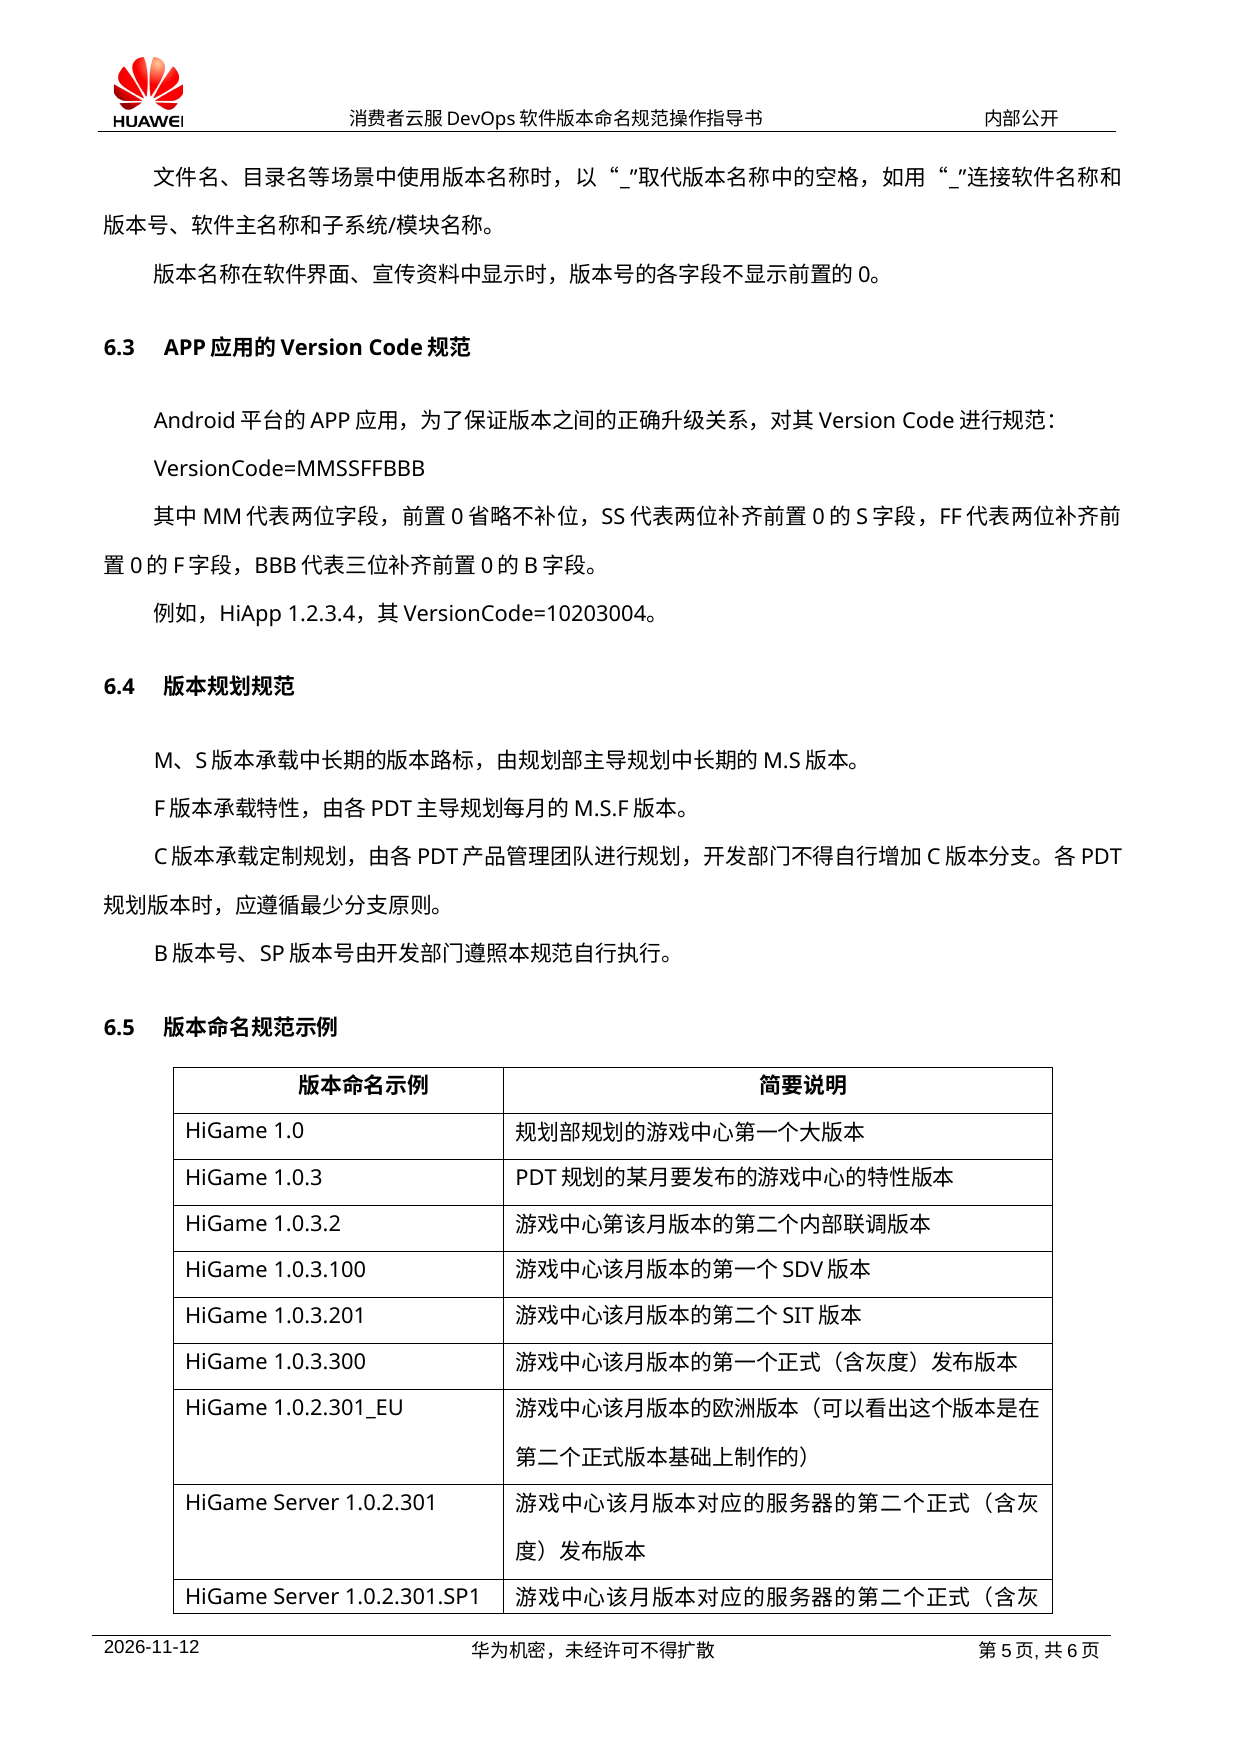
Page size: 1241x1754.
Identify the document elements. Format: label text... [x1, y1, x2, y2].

text 其中MM代表两位字段，前置0省略不补位，SS代表两位补齐前置0的S字段，FF代表两位补齐前置0的F字段，BBB代表三位补齐前置0的B字段。 [103, 499, 1122, 580]
text 文件名、目录名等场景中使用版本名称时，以“_”取代版本名称中的空格，如用“_”连接软件名称和版本号、软件主名称和子系统/模块名称。 [103, 159, 1122, 240]
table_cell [174, 1580, 503, 1612]
text VersionCode=MMSSFFBBB [103, 451, 1122, 484]
text C版本承载定制规划，由各PDT产品管理团队进行规划，开发部门不得自行增加C版本分支。各PDT规划版本时，应遵循最少分支原则。 [103, 839, 1122, 920]
table_cell PDT规划的某月要发布的游戏中心的特性版本 [504, 1160, 1052, 1205]
table_header 版本命名示例 [174, 1068, 503, 1113]
table_cell 游戏中心该月版本的第一个SDV版本 [504, 1252, 1052, 1297]
table_cell HiGame Server 1.0.2.301 [174, 1485, 503, 1579]
text B版本号、SP版本号由开发部门遵照本规范自行执行。 [103, 936, 1122, 969]
table_cell 游戏中心该月版本的第二个SIT版本 [504, 1298, 1052, 1343]
picture [113, 57, 183, 127]
table_cell HiGame 1.0.3 [174, 1160, 503, 1205]
subtitle 版本规划规范 [103, 669, 1122, 702]
table_cell HiGame 1.0.3.300 [174, 1344, 503, 1389]
text Android平台的APP应用，为了保证版本之间的正确升级关系，对其Version Code进行规范： [103, 403, 1122, 435]
table_cell 规划部规划的游戏中心第一个大版本 [504, 1114, 1052, 1159]
table_cell HiGame 1.0.2.301_EU [174, 1390, 503, 1484]
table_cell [504, 1580, 1052, 1612]
table_cell 游戏中心该月版本的第一个正式（含灰度）发布版本 [504, 1344, 1052, 1389]
table_cell HiGame 1.0 [174, 1114, 503, 1159]
table_cell HiGame 1.0.3.201 [174, 1298, 503, 1343]
table_cell HiGame 1.0.3.2 [174, 1206, 503, 1251]
subtitle APP应用的Version Code规范 [103, 329, 1122, 362]
text 例如，HiApp 1.2.3.4，其VersionCode=10203004。 [103, 596, 1122, 628]
text 版本名称在软件界面、宣传资料中显示时，版本号的各字段不显示前置的0。 [103, 256, 1122, 289]
table_cell 游戏中心该月版本对应的服务器的第二个正式（含灰度）发布版本 [504, 1485, 1052, 1579]
subtitle 版本命名规范示例 [103, 1009, 1122, 1042]
text M、S版本承载中长期的版本路标，由规划部主导规划中长期的M.S版本。 [103, 742, 1122, 775]
table_cell 游戏中心该月版本的欧洲版本（可以看出这个版本是在第二个正式版本基础上制作的） [504, 1390, 1052, 1484]
table_cell 游戏中心第该月版本的第二个内部联调版本 [504, 1206, 1052, 1251]
table_cell HiGame 1.0.3.100 [174, 1252, 503, 1297]
text F版本承载特性，由各PDT主导规划每月的M.S.F版本。 [103, 791, 1122, 823]
table_header 简要说明 [504, 1068, 1052, 1113]
